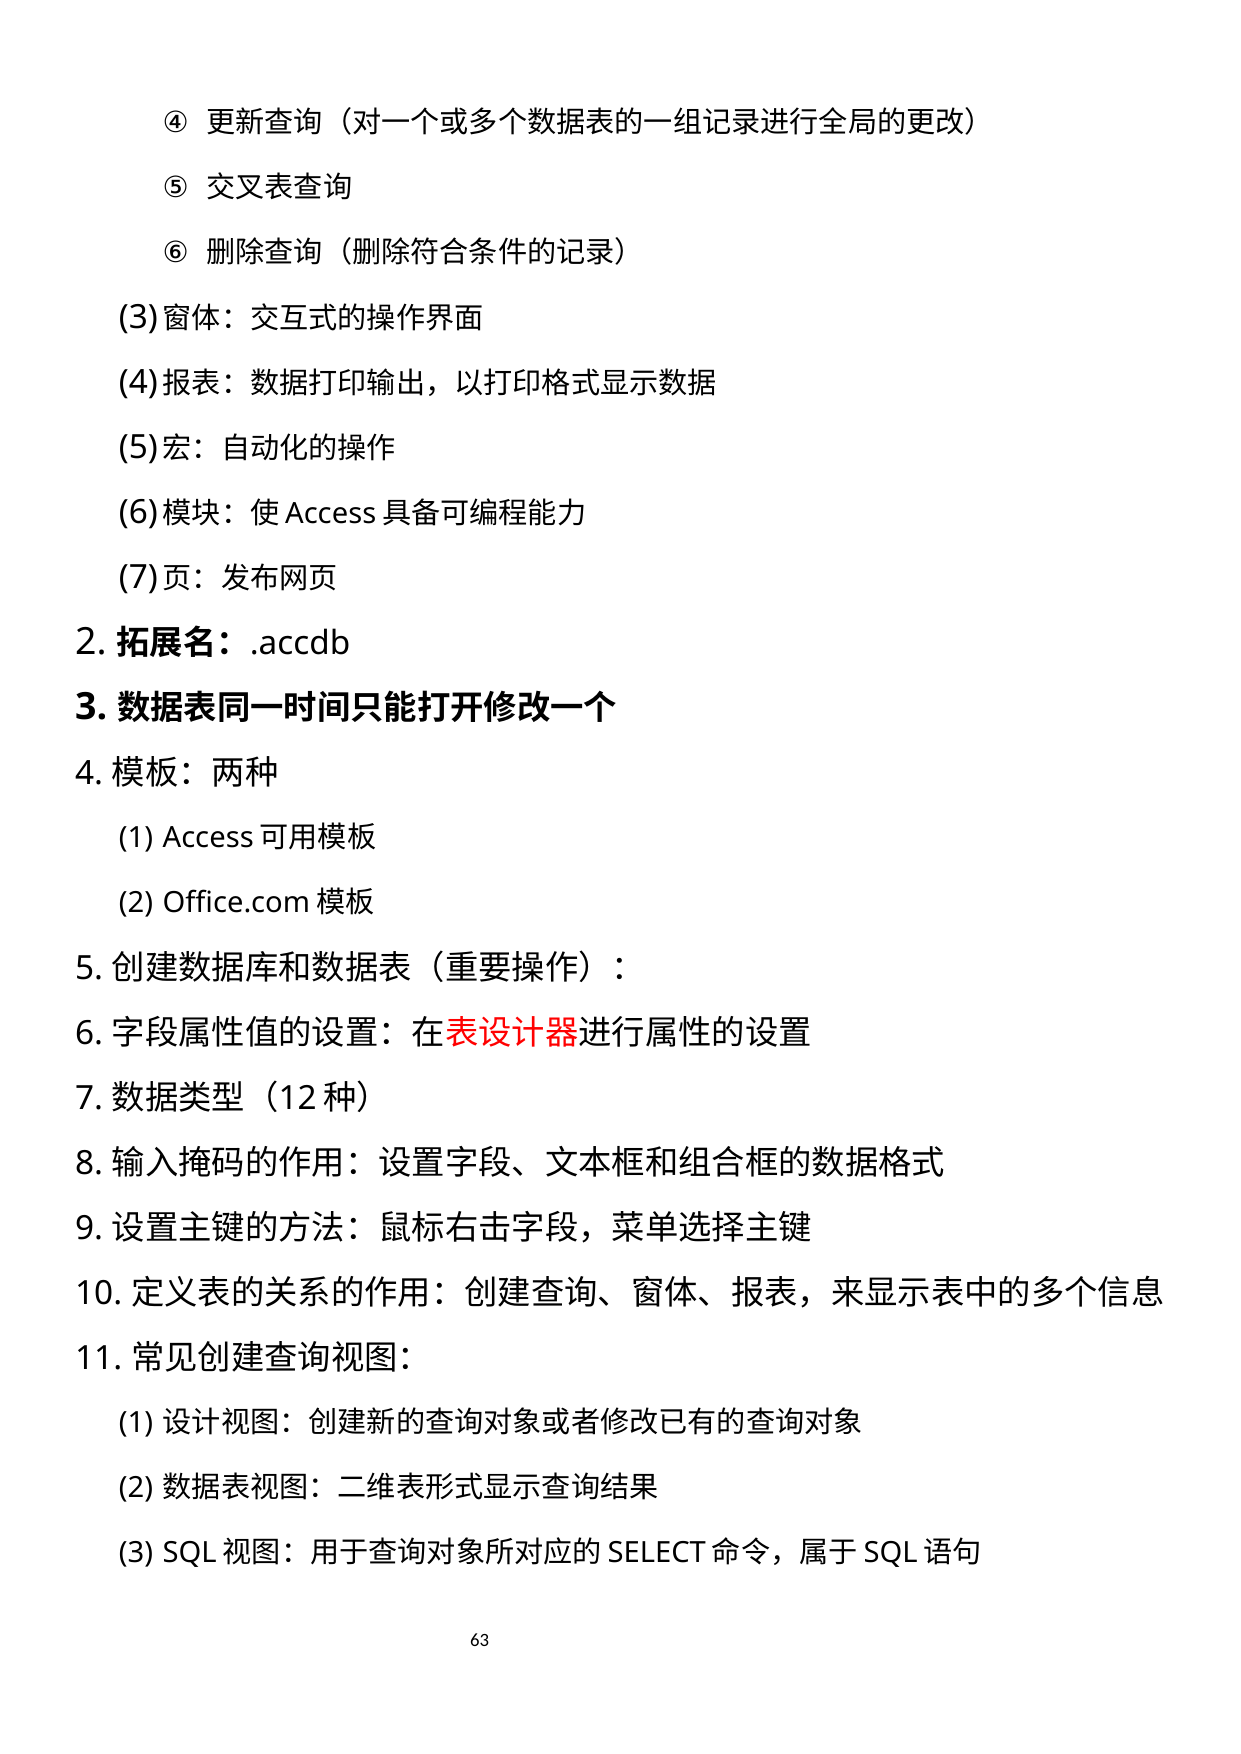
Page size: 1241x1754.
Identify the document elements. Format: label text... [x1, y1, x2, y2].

list 设计视图：创建新的查询对象或者修改已有的查询对象 [119, 1388, 1165, 1453]
list 报表：数据打印输出，以打印格式显示数据 [119, 348, 1165, 413]
list 窗体：交互式的操作界面 [119, 283, 1165, 348]
list 数据类型（12种） [75, 1063, 1165, 1128]
list 数据表同一时间只能打开修改一个 [75, 673, 1165, 738]
list 模板：两种 [75, 738, 1165, 803]
list 删除查询（删除符合条件的记录） [162, 218, 1165, 283]
list 模块：使Access具备可编程能力 [119, 478, 1165, 543]
list 创建数据库和数据表（重要操作）： [75, 933, 1165, 998]
list 更新查询（对一个或多个数据表的一组记录进行全局的更改） [162, 88, 1165, 153]
list 常见创建查询视图： [75, 1323, 1165, 1388]
list 字段属性值的设置：在表设计器进行属性的设置 [75, 998, 1165, 1063]
list 拓展名：.accdb [75, 608, 1165, 673]
list 交叉表查询 [162, 153, 1165, 218]
list Office.com模板 [119, 868, 1165, 933]
list 数据表视图：二维表形式显示查询结果 [119, 1453, 1165, 1518]
list Access可用模板 [119, 803, 1165, 868]
list 页：发布网页 [119, 543, 1165, 608]
list 输入掩码的作用：设置字段、文本框和组合框的数据格式 [75, 1128, 1165, 1193]
list 定义表的关系的作用：创建查询、窗体、报表，来显示表中的多个信息 [75, 1258, 1165, 1323]
list 设置主键的方法：鼠标右击字段，菜单选择主键 [75, 1193, 1165, 1258]
list SQL视图：用于查询对象所对应的SELECT命令，属于SQL语句 [119, 1518, 1165, 1583]
list 宏：自动化的操作 [119, 413, 1165, 478]
